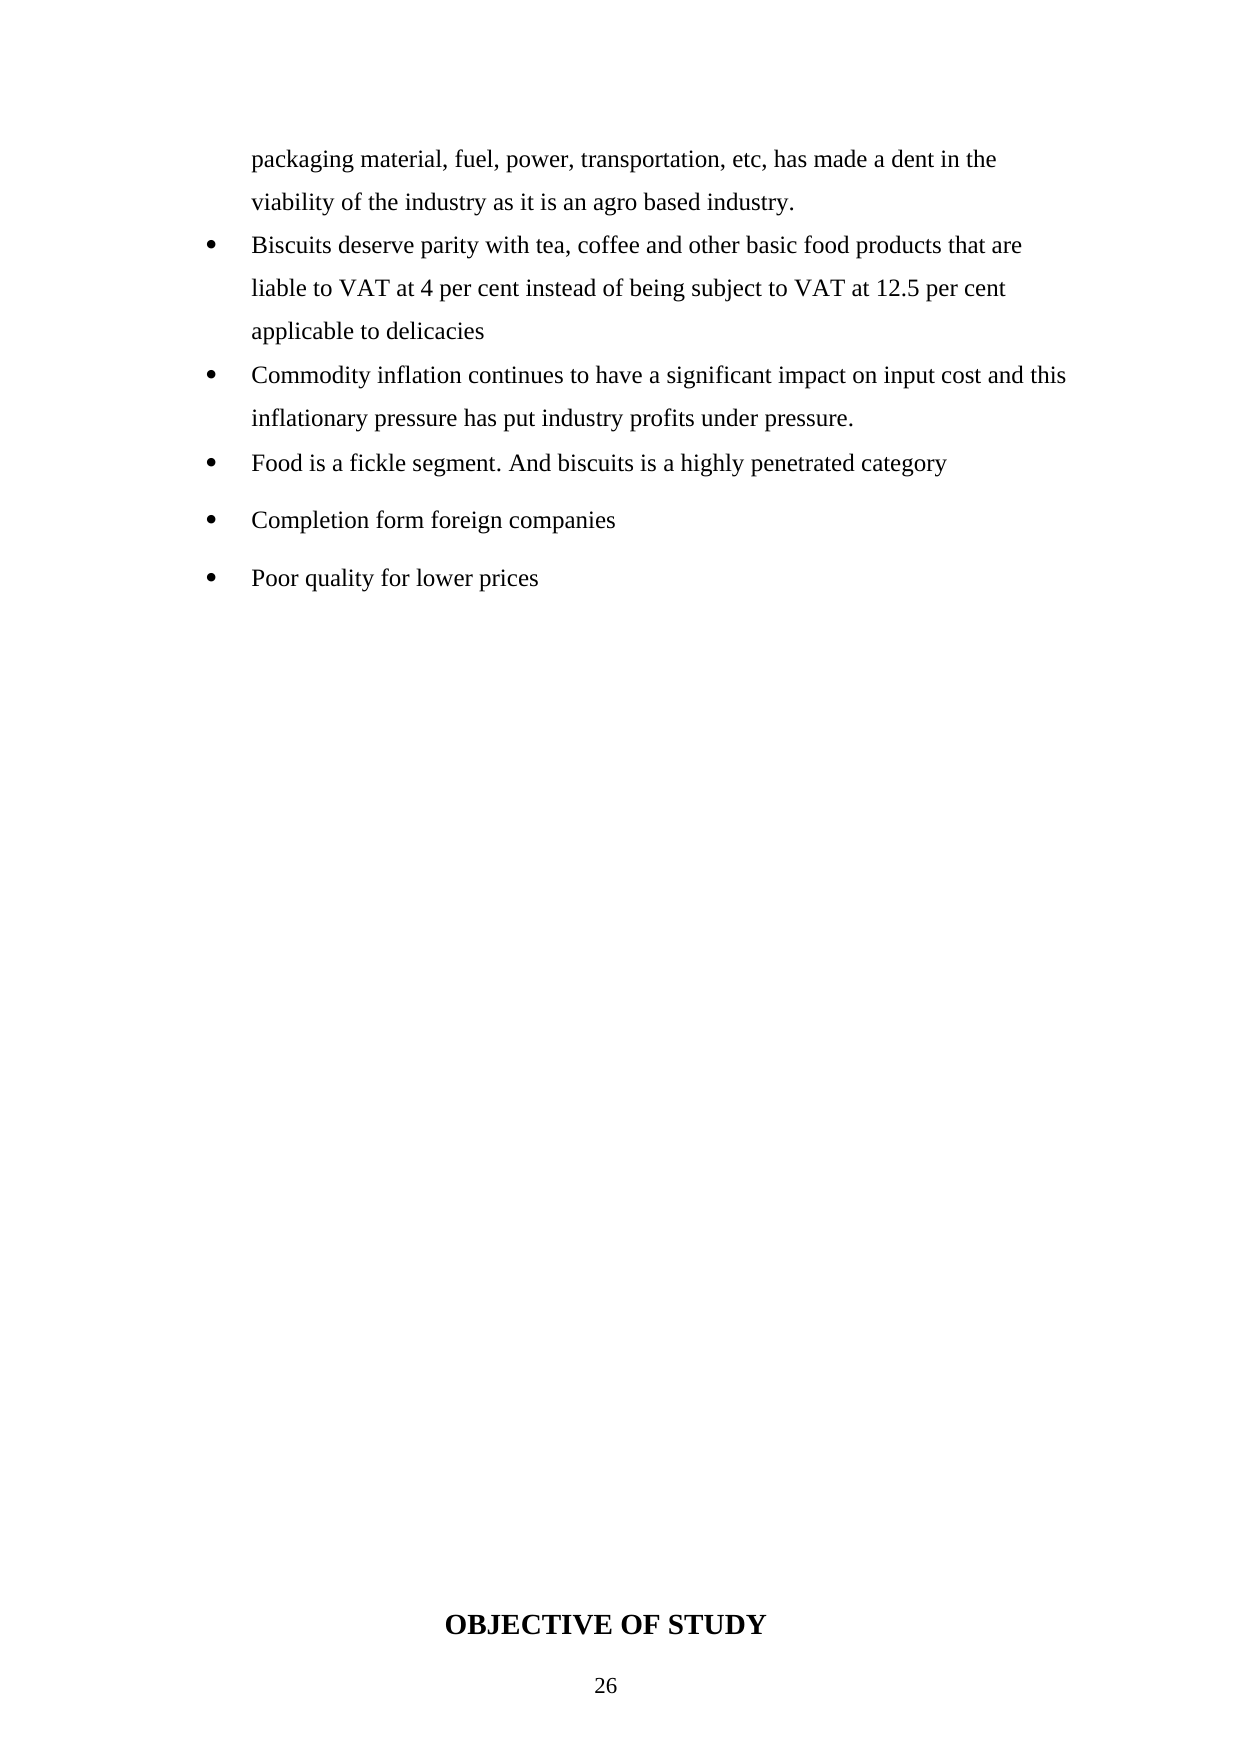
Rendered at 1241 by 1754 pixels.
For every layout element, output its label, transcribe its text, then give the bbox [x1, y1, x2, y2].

list Completion form foreign companies [207, 505, 1081, 534]
list Food is a fickle segment. And biscuits is a highly penetrated category [207, 448, 1081, 477]
list Commodity inflation continues to have a significant impact on input cost and this inflationary pressure has put industry profits under pressure. [207, 360, 1081, 432]
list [207, 144, 1081, 216]
list Biscuits deserve parity with tea, coffee and other basic food products that are liable to VAT at 4 per cent instead of being subject to VAT at 12.5 per cent applicable to delicacies [207, 230, 1081, 345]
text OBJECTIVE OF STUDY [103, 1607, 1107, 1641]
list Poor quality for lower prices [207, 563, 1081, 592]
